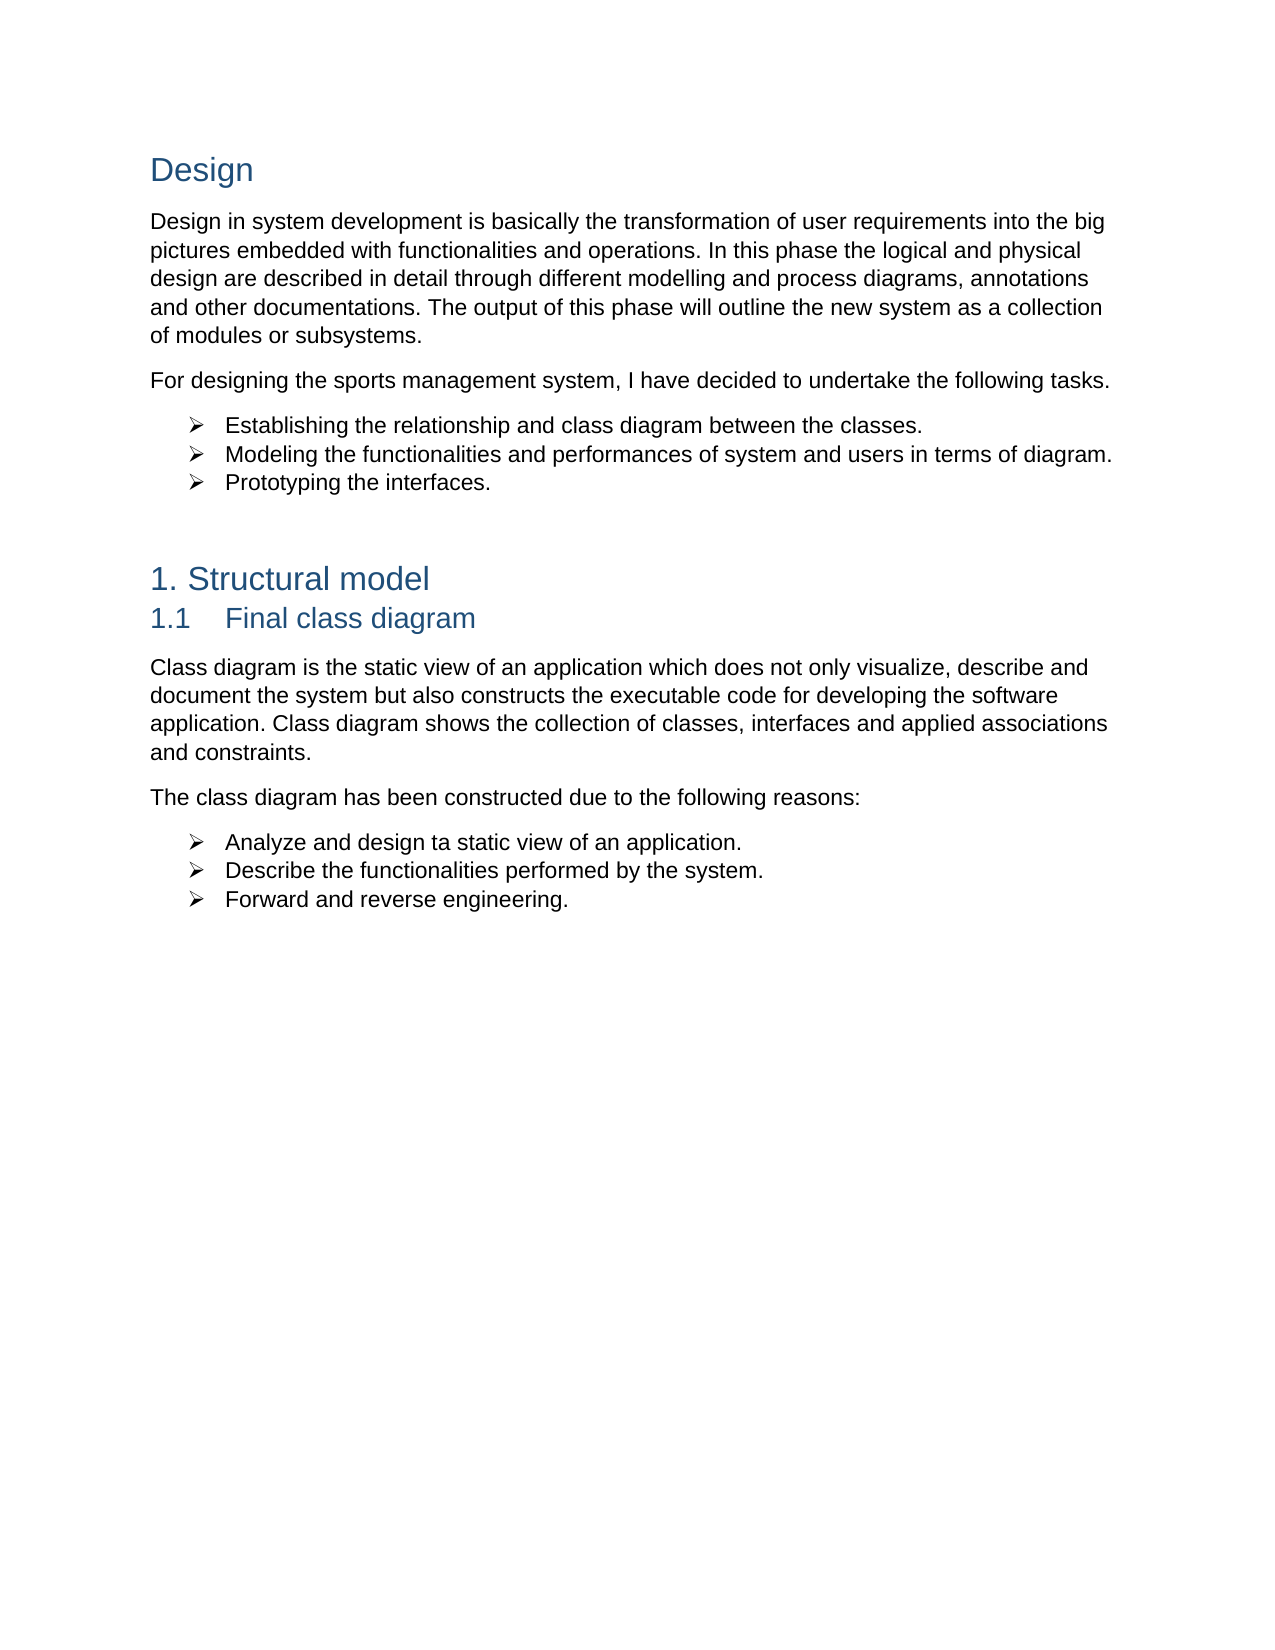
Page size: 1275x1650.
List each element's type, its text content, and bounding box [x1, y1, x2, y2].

text For designing the sports management system, I have decided to undertake the following tasks. [150, 367, 1125, 393]
list Analyze and design ta static view of an application. [187, 829, 1125, 855]
list Structural model [150, 559, 1125, 598]
text Design [150, 150, 1125, 188]
list Prototyping the interfaces. [187, 469, 1125, 495]
text Design in system development is basically the transformation of user requirements into the big pictures embedded with functionalities and operations. In this phase the logical and physical design are described in detail through different modelling and process diagrams, annotations and other documentations. The output of this phase will outline the new system as a collection of modules or subsystems. [150, 208, 1125, 348]
list Final class diagram [150, 601, 1125, 634]
text Class diagram is the static view of an application which does not only visualize, describe and document the system but also constructs the executable code for developing the software application. Class diagram shows the collection of classes, interfaces and applied associations and constraints. [150, 653, 1125, 765]
list Establishing the relationship and class diagram between the classes. [187, 412, 1125, 438]
list Modeling the functionalities and performances of system and users in terms of diagram. [187, 441, 1125, 467]
list Forward and reverse engineering. [187, 886, 1125, 912]
text The class diagram has been constructed due to the following reasons: [150, 784, 1125, 810]
list Describe the functionalities performed by the system. [187, 857, 1125, 884]
